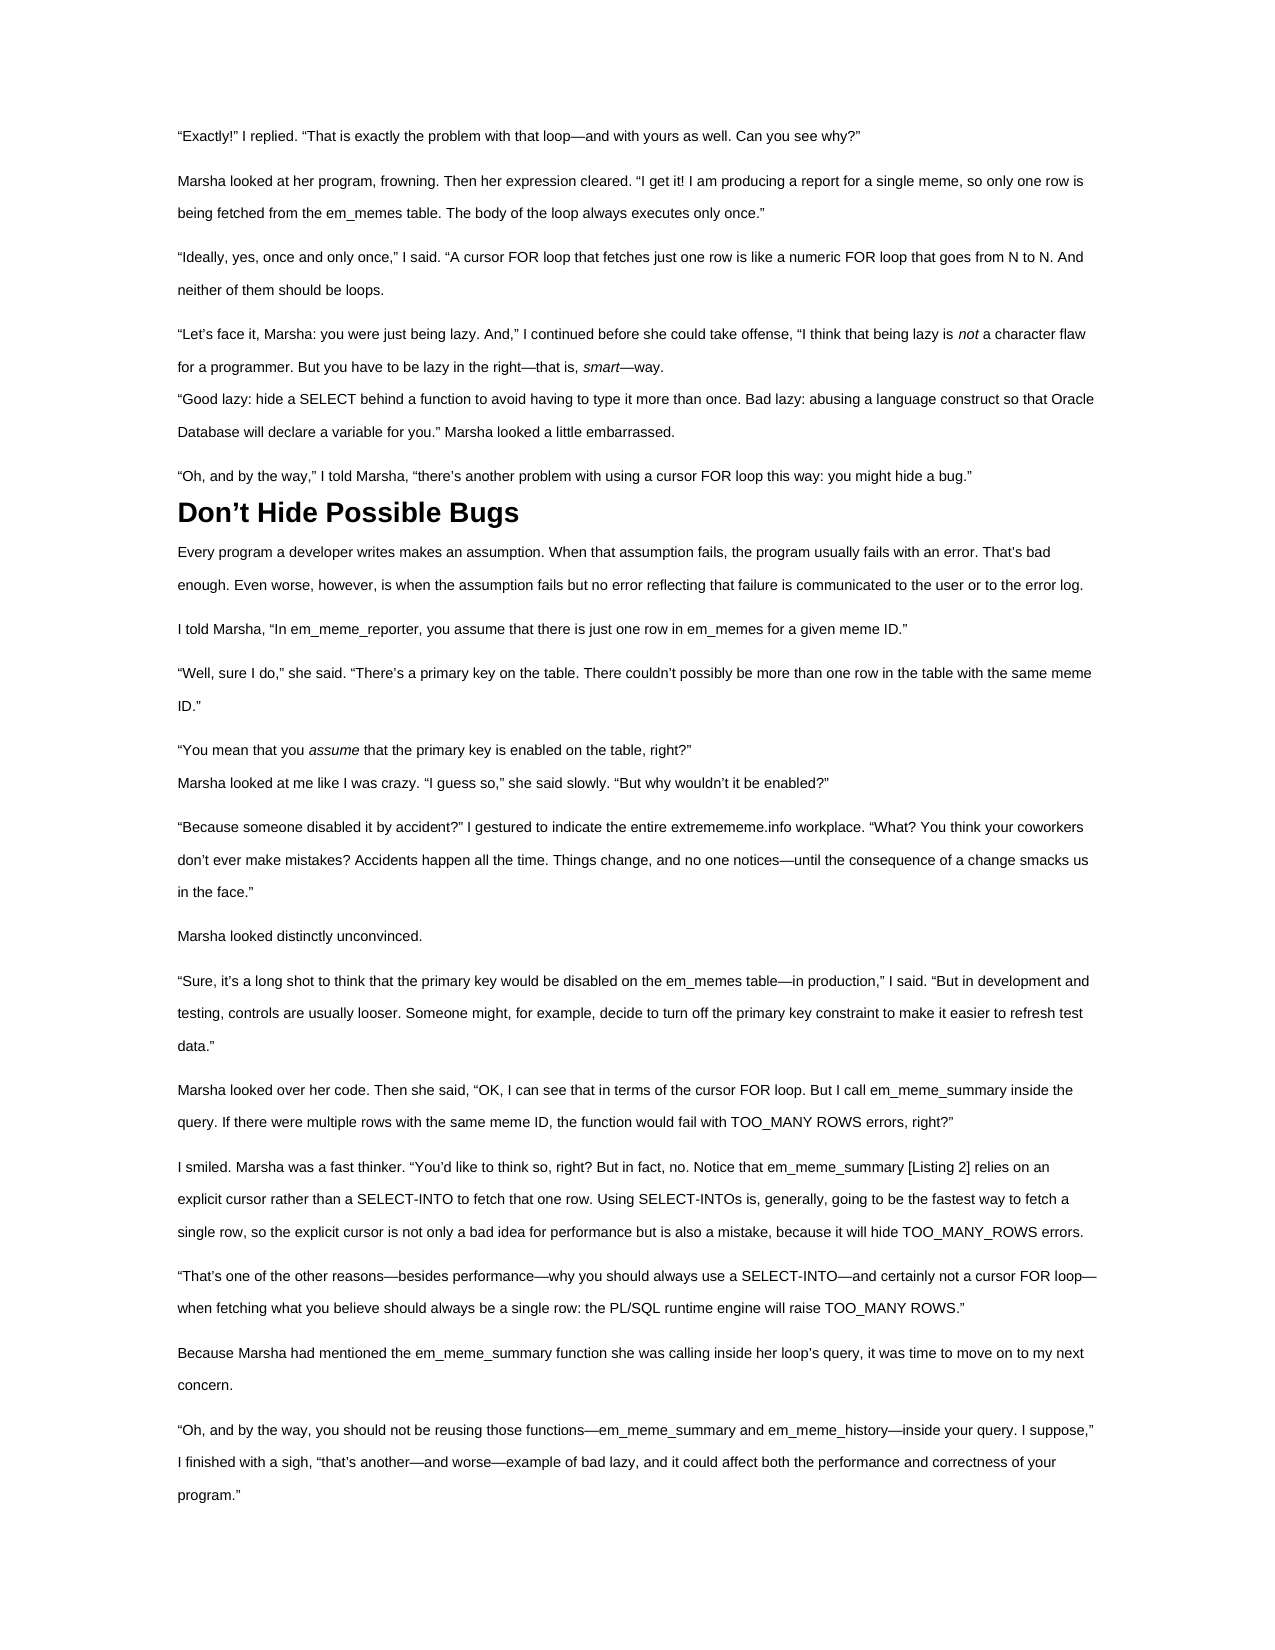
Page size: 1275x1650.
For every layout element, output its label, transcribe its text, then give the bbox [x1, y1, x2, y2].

text “Well, sure I do,” she said. “There’s a primary key on the table. There couldn’t possibly be more than one row in the table with the same meme ID.” [177, 649, 1098, 714]
text “That’s one of the other reasons—besides performance—why you should always use a SELECT-INTO—and certainly not a cursor FOR loop—when fetching what you believe should always be a single row: the PL/SQL runtime engine will raise TOO_MANY ROWS.” [177, 1252, 1098, 1317]
text “Oh, and by the way,” I told Marsha, “there’s another problem with using a cursor FOR loop this way: you might hide a bug.” [177, 452, 1098, 484]
text “Sure, it’s a long shot to think that the primary key would be disabled on the em_memes table—in production,” I said. “But in development and testing, controls are usually looser. Someone might, for example, decide to turn off the primary key constraint to make it easier to refresh test data.” [177, 957, 1098, 1054]
text I smiled. Marsha was a fast thinker. “You’d like to think so, right? But in fact, no. Notice that em_meme_summary [Listing 2] relies on an explicit cursor rather than a SELECT-INTO to fetch that one row. Using SELECT-INTOs is, generally, going to be the fastest way to fetch a single row, so the explicit cursor is not only a bad idea for performance but is also a mistake, because it will hide TOO_MANY_ROWS errors. [177, 1143, 1098, 1240]
text “You mean that you assume that the primary key is enabled on the table, right?” [177, 726, 1098, 759]
text Don’t Hide Possible Bugs [177, 496, 1098, 528]
text “Good lazy: hide a SELECT behind a function to avoid having to type it more than once. Bad lazy: abusing a language construct so that Oracle Database will declare a variable for you.” Marsha looked a little embarrassed. [177, 375, 1098, 440]
text Because Marsha had mentioned the em_meme_summary function she was calling inside her loop’s query, it was time to move on to my next concern. [177, 1329, 1098, 1394]
text “Ideally, yes, once and only once,” I said. “A cursor FOR loop that fetches just one row is like a numeric FOR loop that goes from N to N. And neither of them should be loops. [177, 233, 1098, 298]
text Marsha looked at me like I was crazy. “I guess so,” she said slowly. “But why wouldn’t it be enabled?” [177, 759, 1098, 791]
text “Oh, and by the way, you should not be reusing those functions—em_meme_summary and em_meme_history—inside your query. I suppose,” I finished with a sigh, “that’s another—and worse—example of bad lazy, and it could affect both the performance and correctness of your program.” [177, 1405, 1098, 1503]
text I told Marsha, “In em_meme_reporter, you assume that there is just one row in em_memes for a given meme ID.” [177, 605, 1098, 638]
text “Because someone disabled it by accident?” I gestured to indicate the entire extremememe.info workplace. “What? You think your coworkers don’t ever make mistakes? Accidents happen all the time. Things change, and no one notices—until the consequence of a change smacks us in the face.” [177, 803, 1098, 901]
text Every program a developer writes makes an assumption. When that assumption fails, the program usually fails with an error. That’s bad enough. Even worse, however, is when the assumption fails but no error reflecting that failure is communicated to the user or to the error log. [177, 528, 1098, 593]
text Marsha looked at her program, frowning. Then her expression cleared. “I get it! I am producing a report for a single meme, so only one row is being fetched from the em_memes table. The body of the loop always executes only once.” [177, 156, 1098, 221]
text Marsha looked distinctly unconvinced. [177, 912, 1098, 945]
text “Let’s face it, Marsha: you were just being lazy. And,” I continued before she could take offense, “I think that being lazy is not a character flaw for a programmer. But you have to be lazy in the right—that is, smart—way. [177, 310, 1098, 375]
text “Exactly!” I replied. “That is exactly the problem with that loop—and with yours as well. Can you see why?” [177, 112, 1098, 145]
text Marsha looked over her code. Then she said, “OK, I can see that in terms of the cursor FOR loop. But I call em_meme_summary inside the query. If there were multiple rows with the same meme ID, the function would fail with TOO_MANY ROWS errors, right?” [177, 1066, 1098, 1131]
